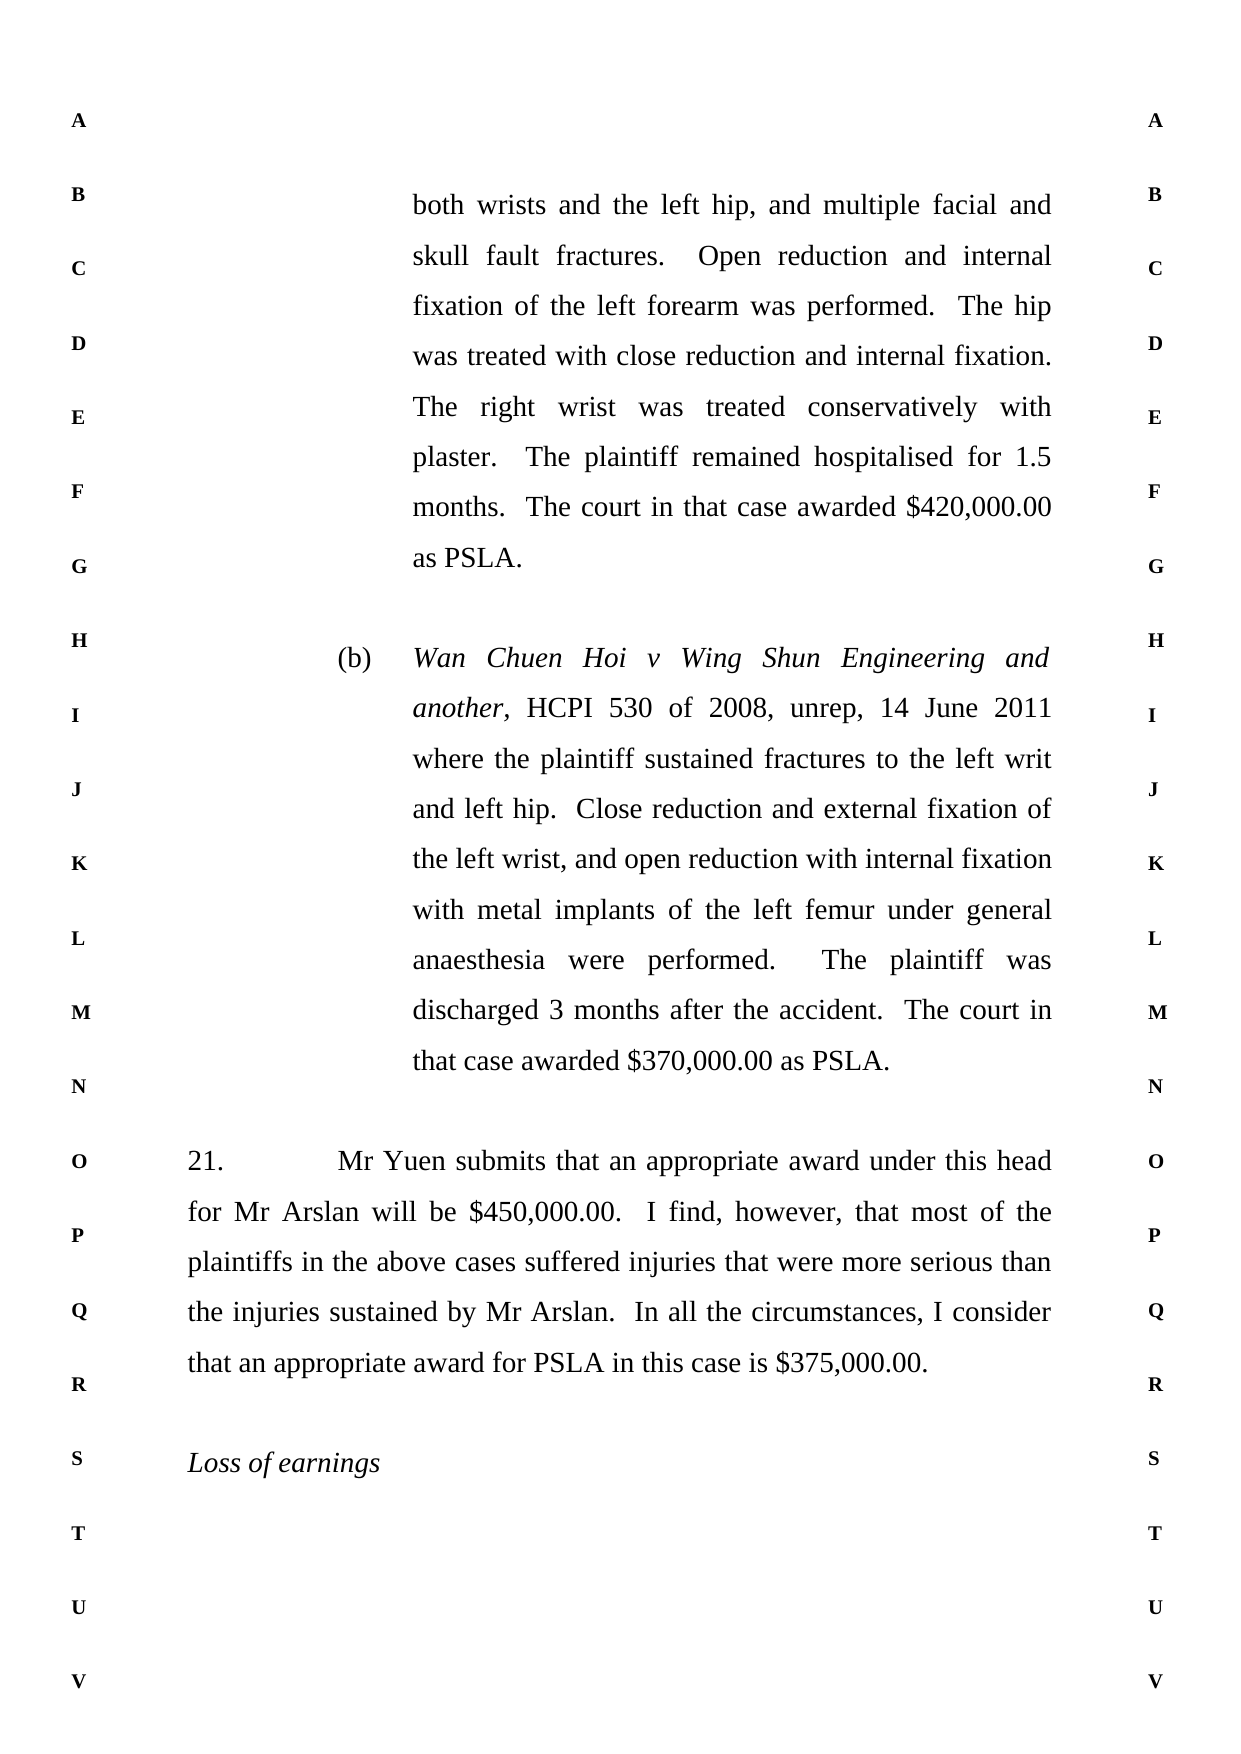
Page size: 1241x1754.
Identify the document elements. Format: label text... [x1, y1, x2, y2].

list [337, 187, 1053, 573]
list Loss of earnings [187, 1445, 1053, 1479]
list Mr Yuen submits that an appropriate award under this head for Mr Arslan will be $450,000.00. I find, however, that most of the plaintiffs in the above cases suffered injuries that were more serious than the injuries sustained by Mr Arslan. In all the circumstances, I consider that an appropriate award for PSLA in this case is $375,000.00. [187, 1143, 1053, 1378]
list Wan Chuen Hoi v Wing Shun Engineering and another, HCPI 530 of 2008, unrep, 14 June 2011 where the plaintiff sustained fractures to the left writ and left hip. Close reduction and external fixation of the left wrist, and open reduction with internal fixation with metal implants of the left femur under general anaesthesia were performed. The plaintiff was discharged 3 months after the accident. The court in that case awarded $370,000.00 as PSLA. [337, 640, 1053, 1076]
